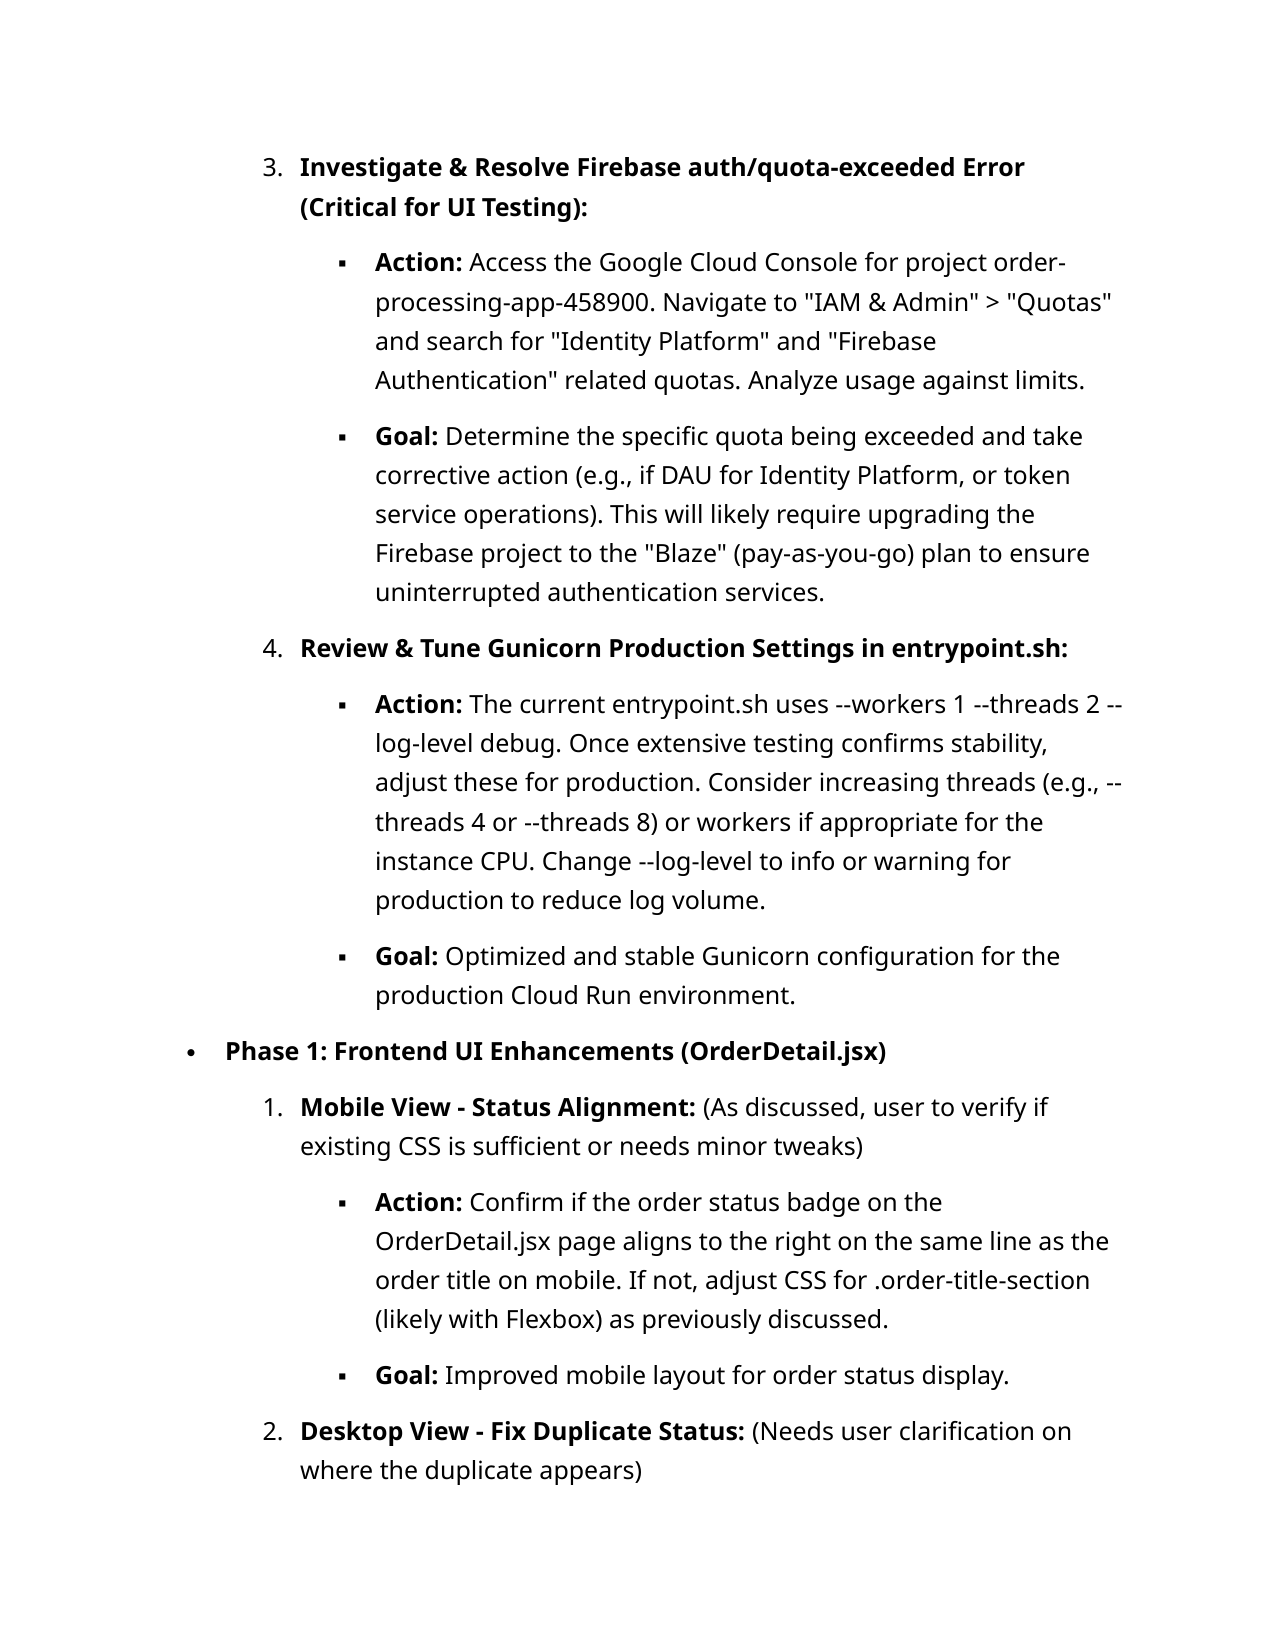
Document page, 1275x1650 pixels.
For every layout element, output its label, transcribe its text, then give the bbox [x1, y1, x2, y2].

list Goal: Optimized and stable Gunicorn configuration for the production Cloud Run environment. [337, 938, 1125, 1012]
list Desktop View - Fix Duplicate Status: (Needs user clarification on where the duplicate appears) [262, 1413, 1125, 1487]
list Action: Confirm if the order status badge on the OrderDetail.jsx page aligns to the right on the same line as the order title on mobile. If not, adjust CSS for .order-title-section (likely with Flexbox) as previously discussed. [337, 1184, 1125, 1336]
list Goal: Improved mobile layout for order status display. [337, 1357, 1125, 1392]
list Action: The current entrypoint.sh uses --workers 1 --threads 2 --log-level debug. Once extensive testing confirms stability, adjust these for production. Consider increasing threads (e.g., --threads 4 or --threads 8) or workers if appropriate for the instance CPU. Change --log-level to info or warning for production to reduce log volume. [337, 687, 1125, 917]
list Action: Access the Google Cloud Console for project order-processing-app-458900. Navigate to "IAM & Admin" > "Quotas" and search for "Identity Platform" and "Firebase Authentication" related quotas. Analyze usage against limits. [337, 245, 1125, 397]
list Phase 1: Frontend UI Enhancements (OrderDetail.jsx) [187, 1033, 1125, 1067]
list Investigate & Resolve Firebase auth/quota-exceeded Error (Critical for UI Testing): [262, 150, 1125, 223]
list Mobile View - Status Alignment: (As discussed, user to verify if existing CSS is sufficient or needs minor tweaks) [262, 1089, 1125, 1162]
list Review & Tune Gunicorn Production Settings in entrypoint.sh: [262, 631, 1125, 665]
list Goal: Determine the specific quota being exceeded and take corrective action (e.g., if DAU for Identity Platform, or token service operations). This will likely require upgrading the Firebase project to the "Blaze" (pay-as-you-go) plan to ensure uninterrupted authentication services. [337, 418, 1125, 609]
